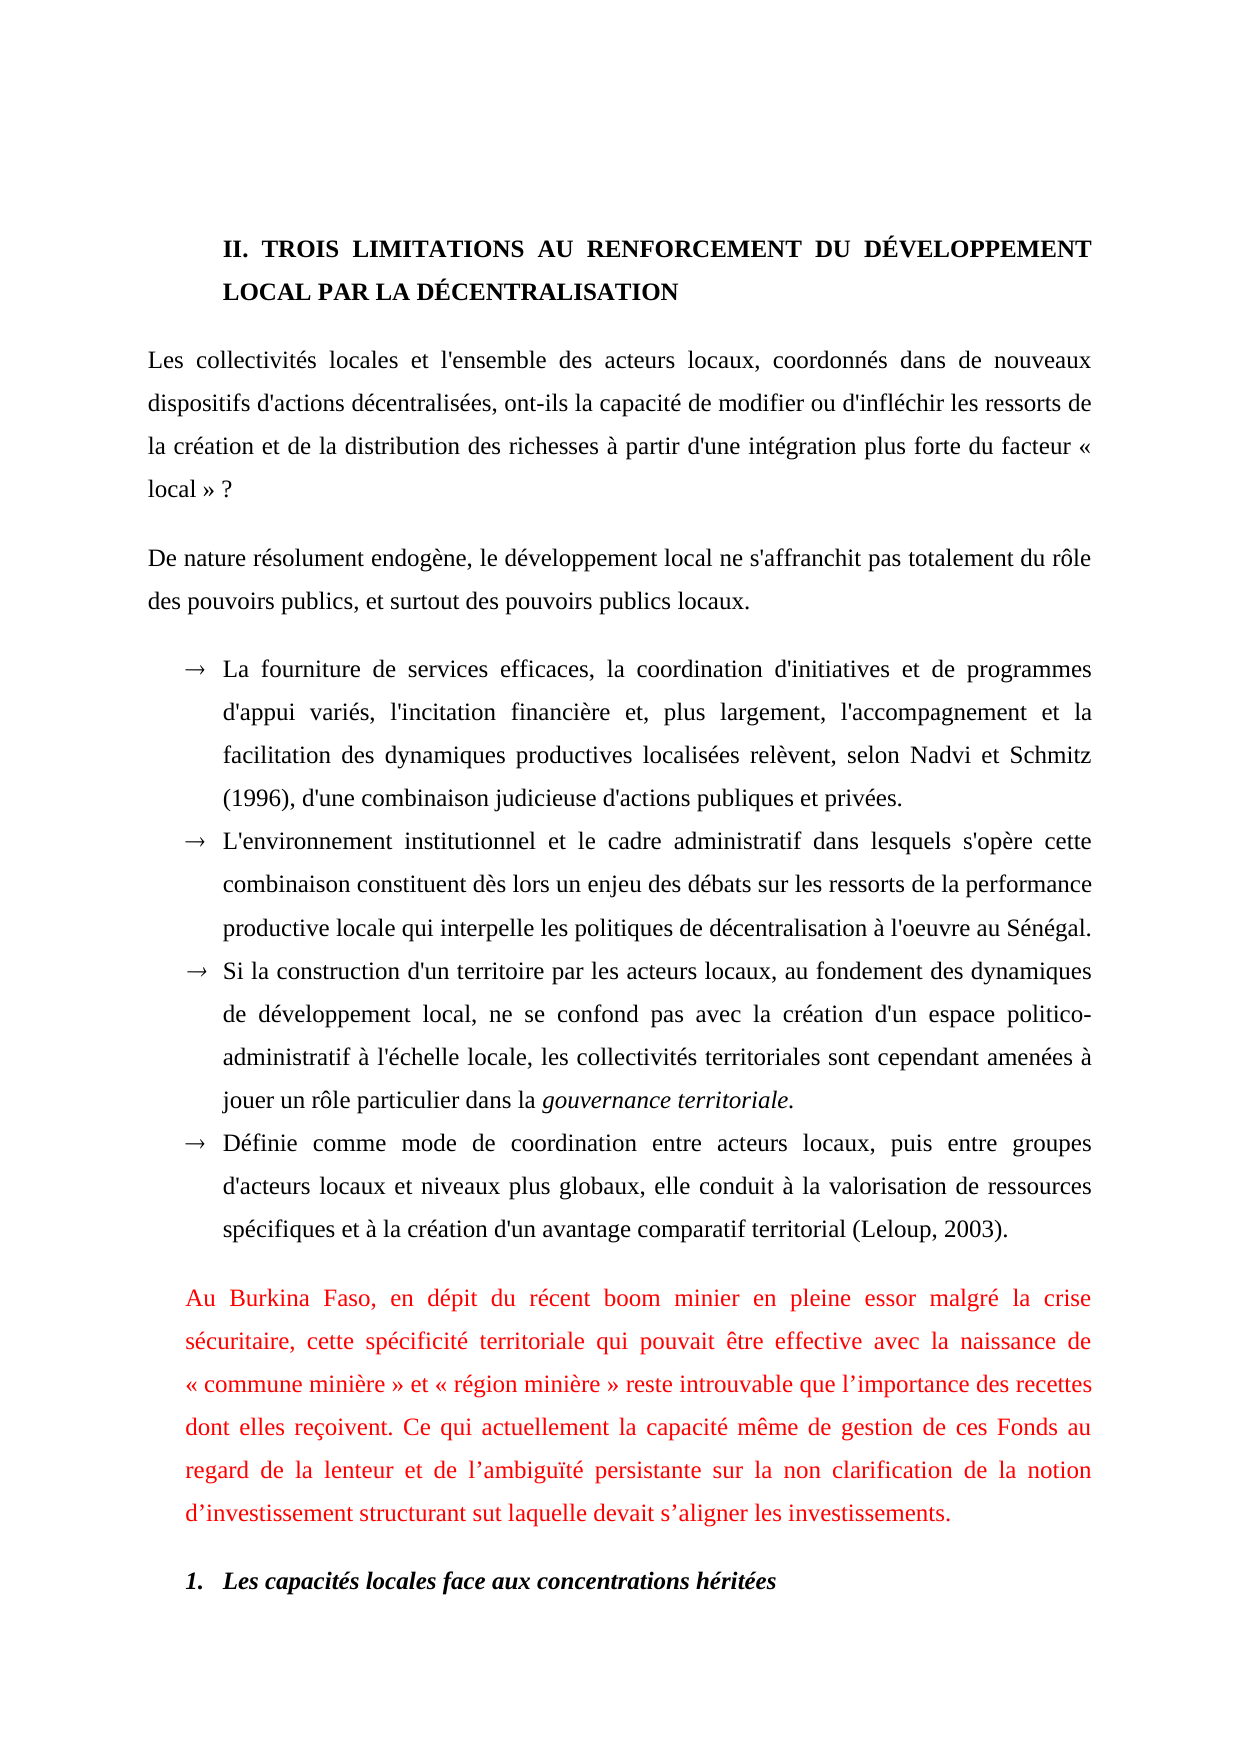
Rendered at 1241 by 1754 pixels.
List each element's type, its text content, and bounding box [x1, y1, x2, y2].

text De nature résolument endogène, le développement local ne s'affranchit pas totalement du rôle des pouvoirs publics, et surtout des pouvoirs publics locaux. [148, 543, 1093, 614]
list Définie comme mode de coordination entre acteurs locaux, puis entre groupes d'acteurs locaux et niveaux plus globaux, elle conduit à la valorisation de ressources spécifiques et à la création d'un avantage comparatif territorial (Leloup, 2003). [185, 1128, 1093, 1243]
list II. TROIS LIMITATIONS AU RENFORCEMENT DU DÉVELOPPEMENT LOCAL PAR LA DÉCENTRALISATION [223, 234, 1093, 306]
list Les capacités locales face aux concentrations héritées [185, 1566, 1093, 1595]
text Les collectivités locales et l'ensemble des acteurs locaux, coordonnés dans de nouveaux dispositifs d'actions décentralisées, ont-ils la capacité de modifier ou d'infléchir les ressorts de la création et de la distribution des richesses à partir d'une intégration plus forte du facteur « local » ? [148, 345, 1093, 503]
list Si la construction d'un territoire par les acteurs locaux, au fondement des dynamiques de développement local, ne se confond pas avec la création d'un espace politico-administratif à l'échelle locale, les collectivités territoriales sont cependant amenées à jouer un rôle particulier dans la gouvernance territoriale. [185, 956, 1093, 1114]
list La fourniture de services efficaces, la coordination d'initiatives et de programmes d'appui variés, l'incitation financière et, plus largement, l'accompagnement et la facilitation des dynamiques productives localisées relèvent, selon Nadvi et Schmitz (1996), d'une combinaison judicieuse d'actions publiques et privées. [185, 654, 1093, 812]
list L'environnement institutionnel et le cadre administratif dans lesquels s'opère cette combinaison constituent dès lors un enjeu des débats sur les ressorts de la performance productive locale qui interpelle les politiques de décentralisation à l'oeuvre au Sénégal. [185, 826, 1093, 941]
text Au Burkina Faso, en dépit du récent boom minier en pleine essor malgré la crise sécuritaire, cette spécificité territoriale qui pouvait être effective avec la naissance de « commune minière » et « région minière » reste introuvable que l’importance des recettes dont elles reçoivent. Ce qui actuellement la capacité même de gestion de ces Fonds au regard de la lenteur et de l’ambiguïté persistante sur la non clarification de la notion d’investissement structurant sut laquelle devait s’aligner les investissements. [185, 1283, 1093, 1527]
